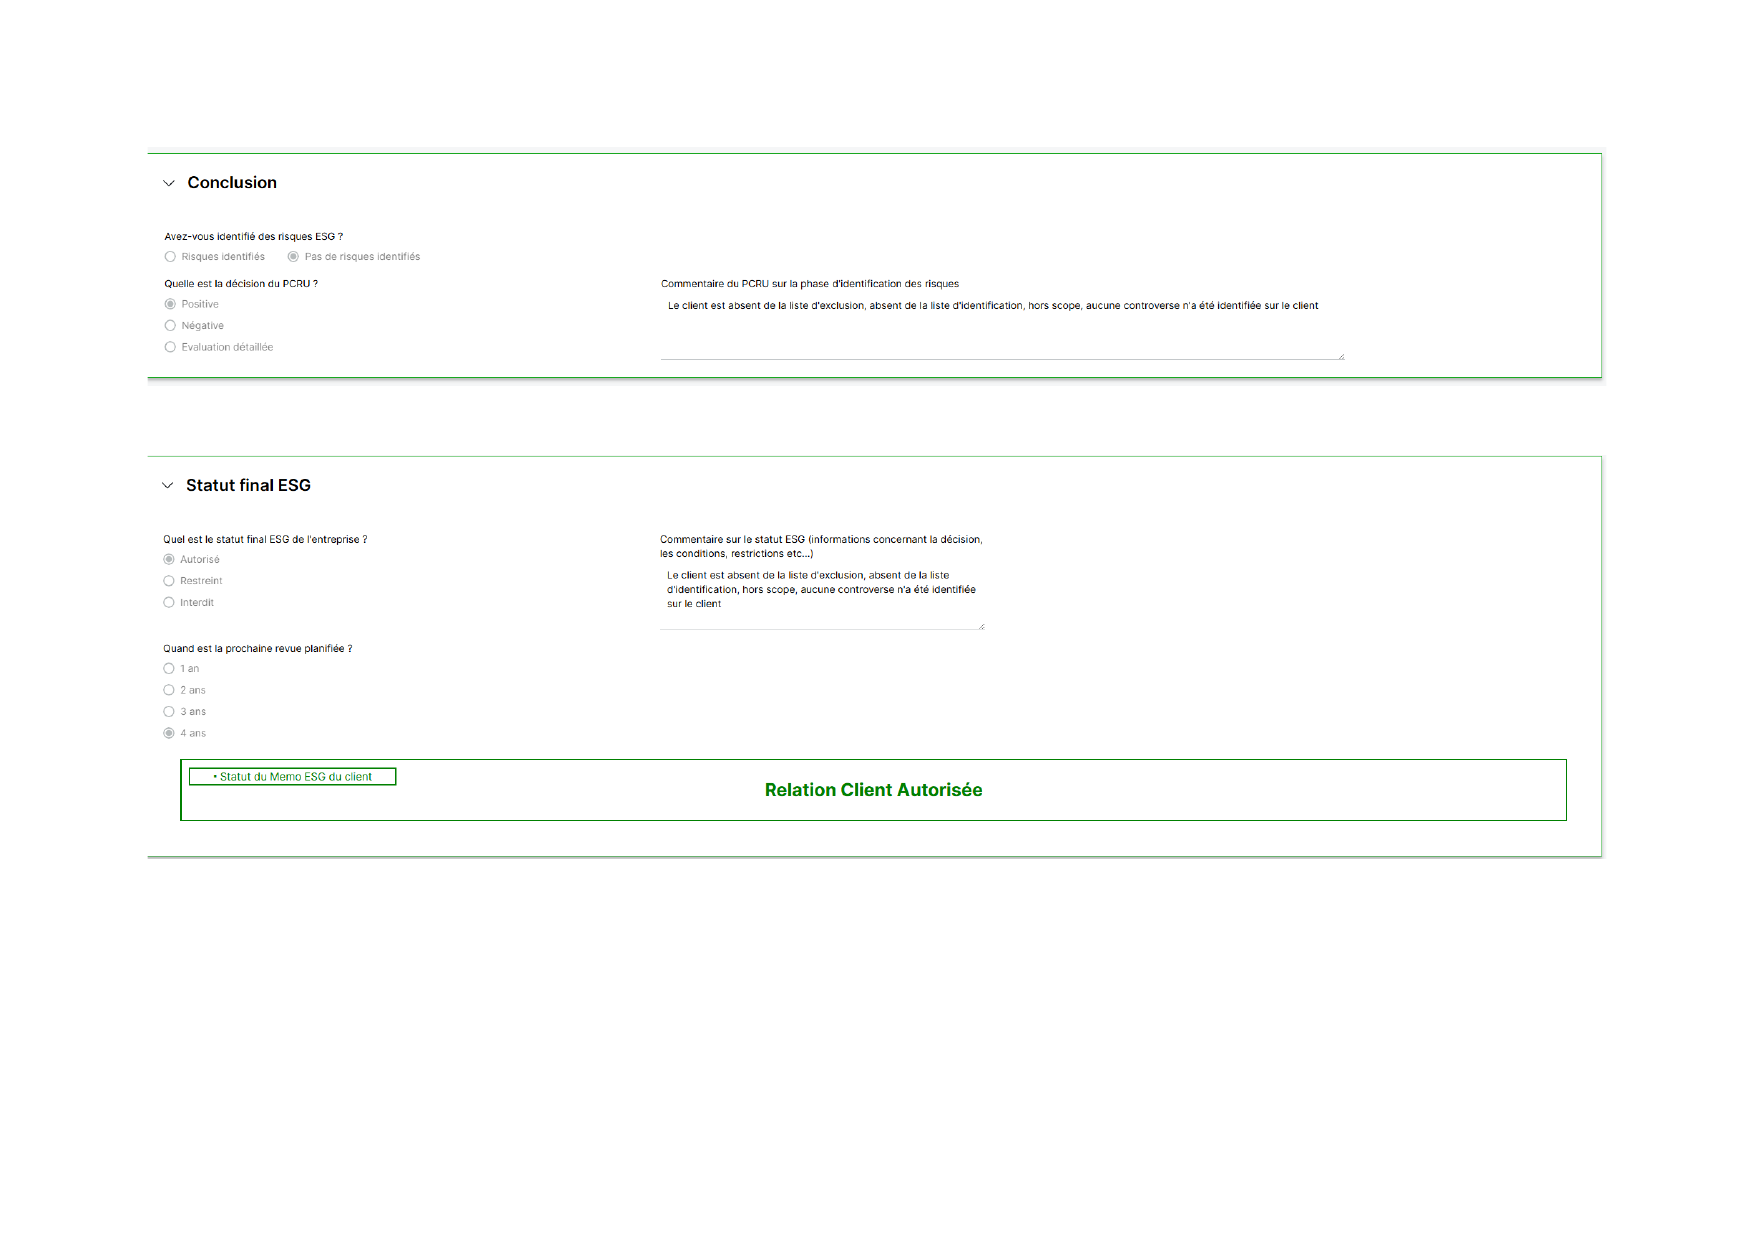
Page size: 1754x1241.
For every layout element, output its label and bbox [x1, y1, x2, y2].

picture [147, 147, 1607, 386]
picture [147, 455, 1607, 859]
